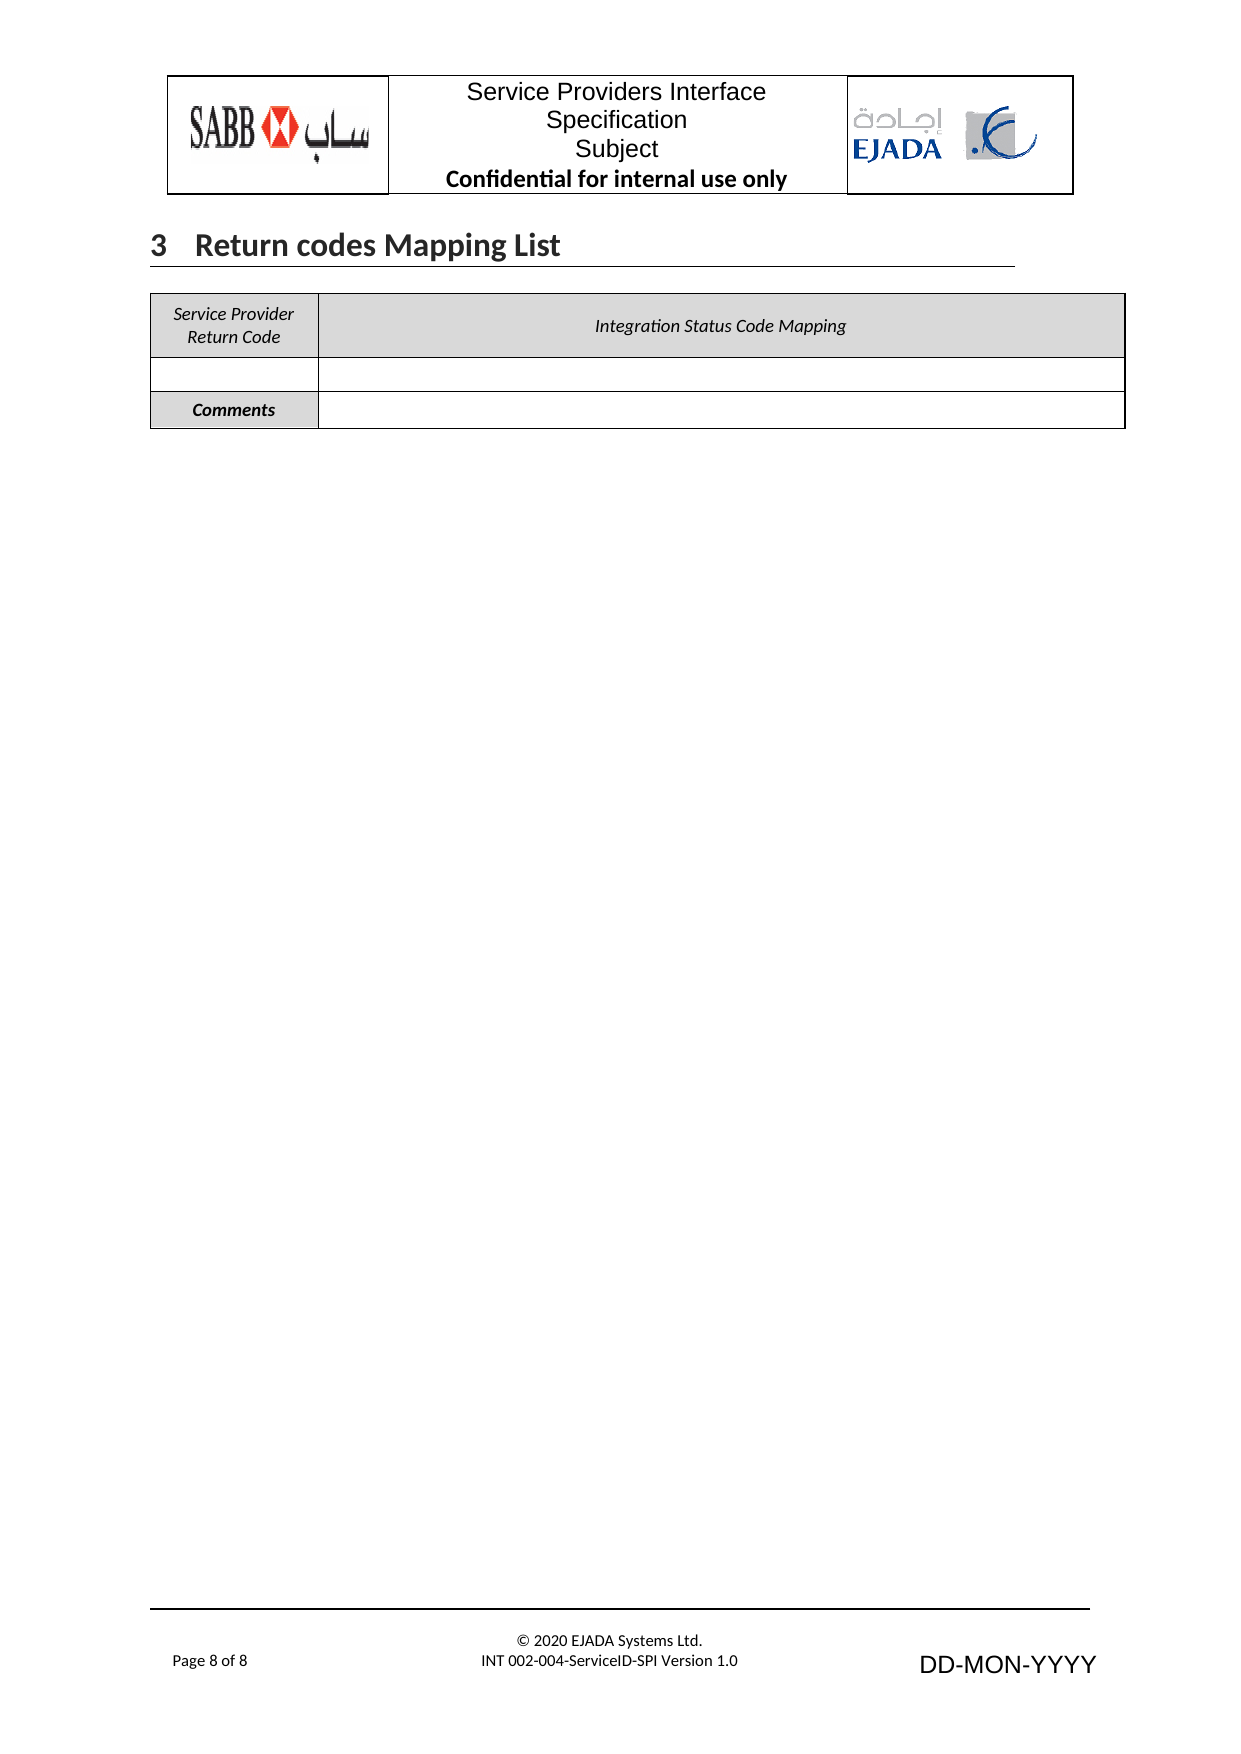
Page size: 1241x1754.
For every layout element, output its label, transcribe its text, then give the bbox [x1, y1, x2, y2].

table_cell [151, 358, 318, 391]
picture [853, 105, 1048, 165]
table_header Integration Status Code Mapping [319, 294, 1124, 357]
table_cell [319, 358, 1124, 391]
table_header Service Provider Return Code [151, 294, 318, 357]
table_cell Comments [151, 392, 318, 427]
subtitle Return codes Mapping List [150, 224, 1015, 266]
table_cell [319, 392, 1124, 427]
picture [190, 106, 369, 164]
